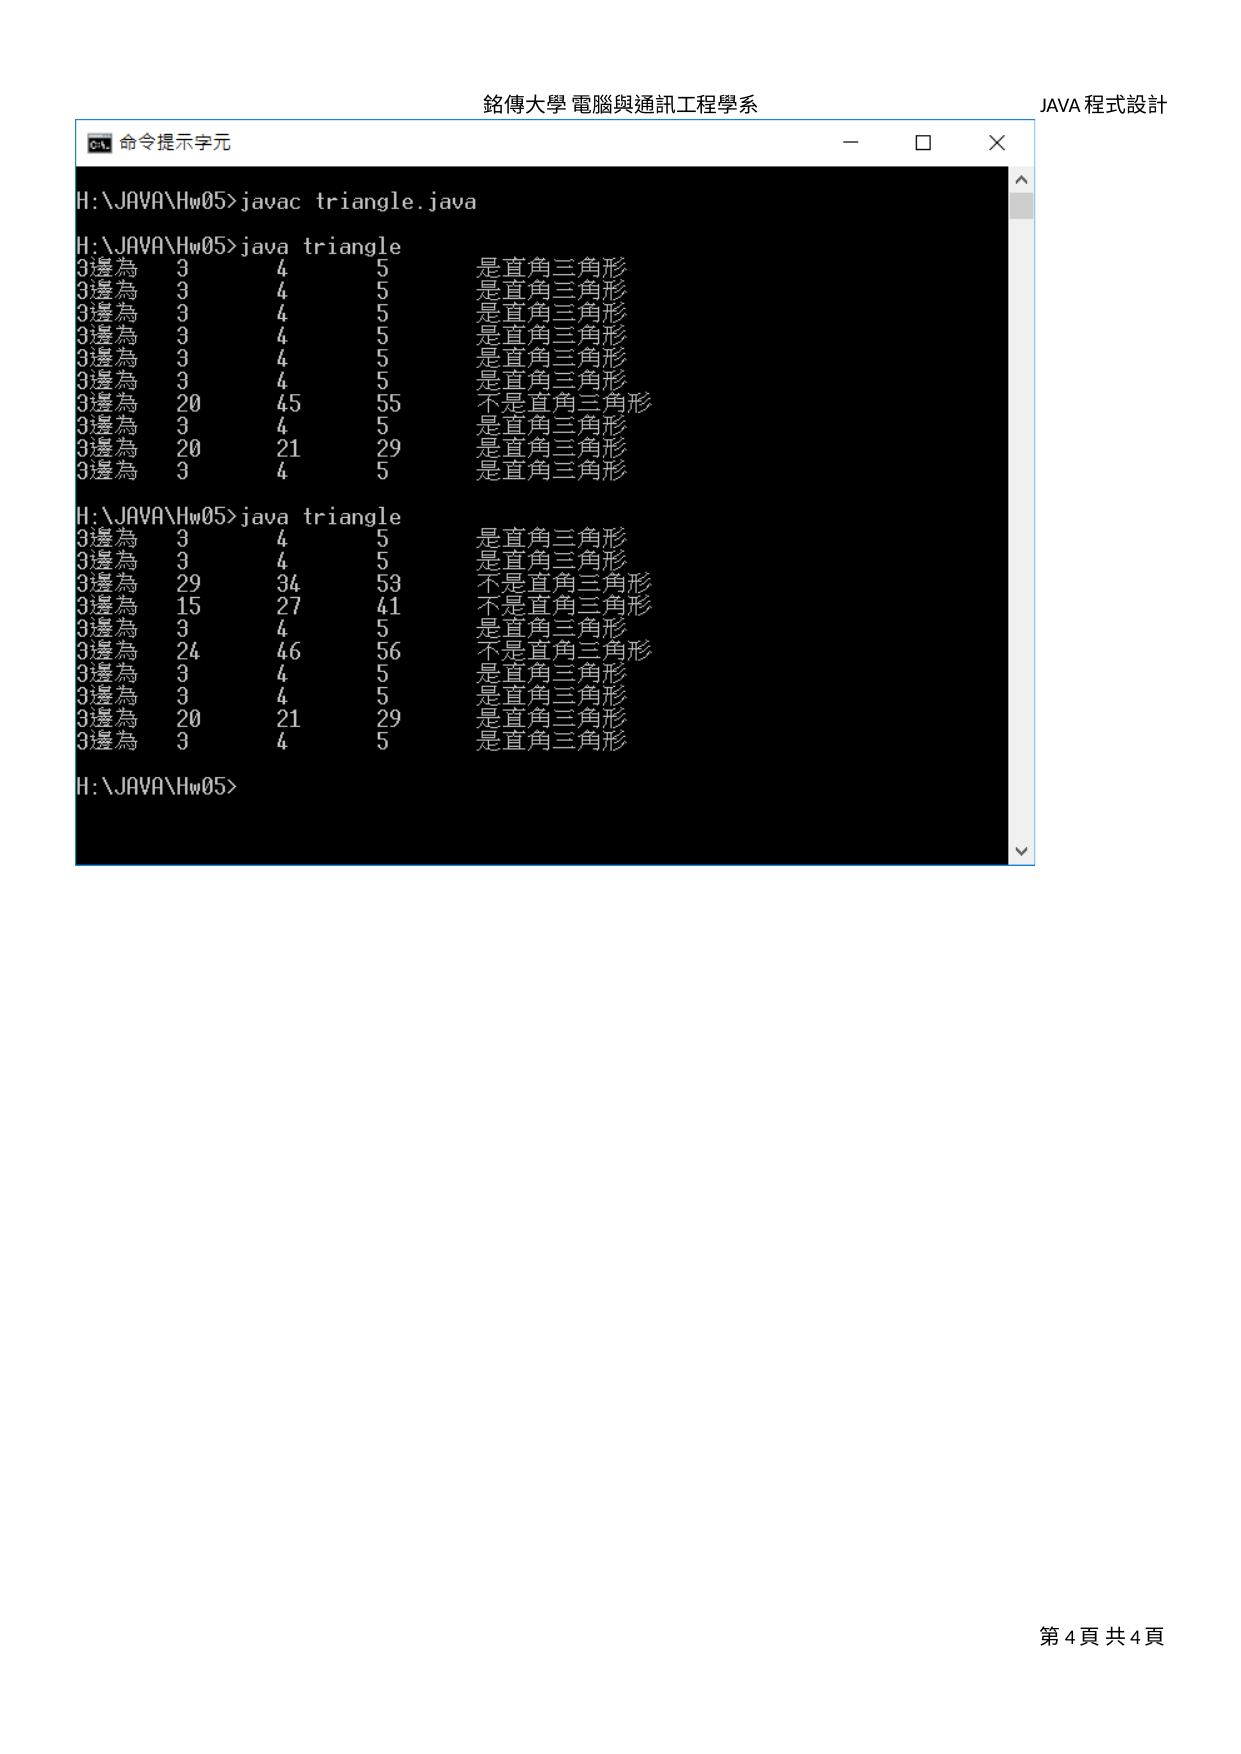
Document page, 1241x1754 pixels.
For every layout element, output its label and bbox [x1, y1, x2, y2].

picture [75, 119, 1035, 866]
